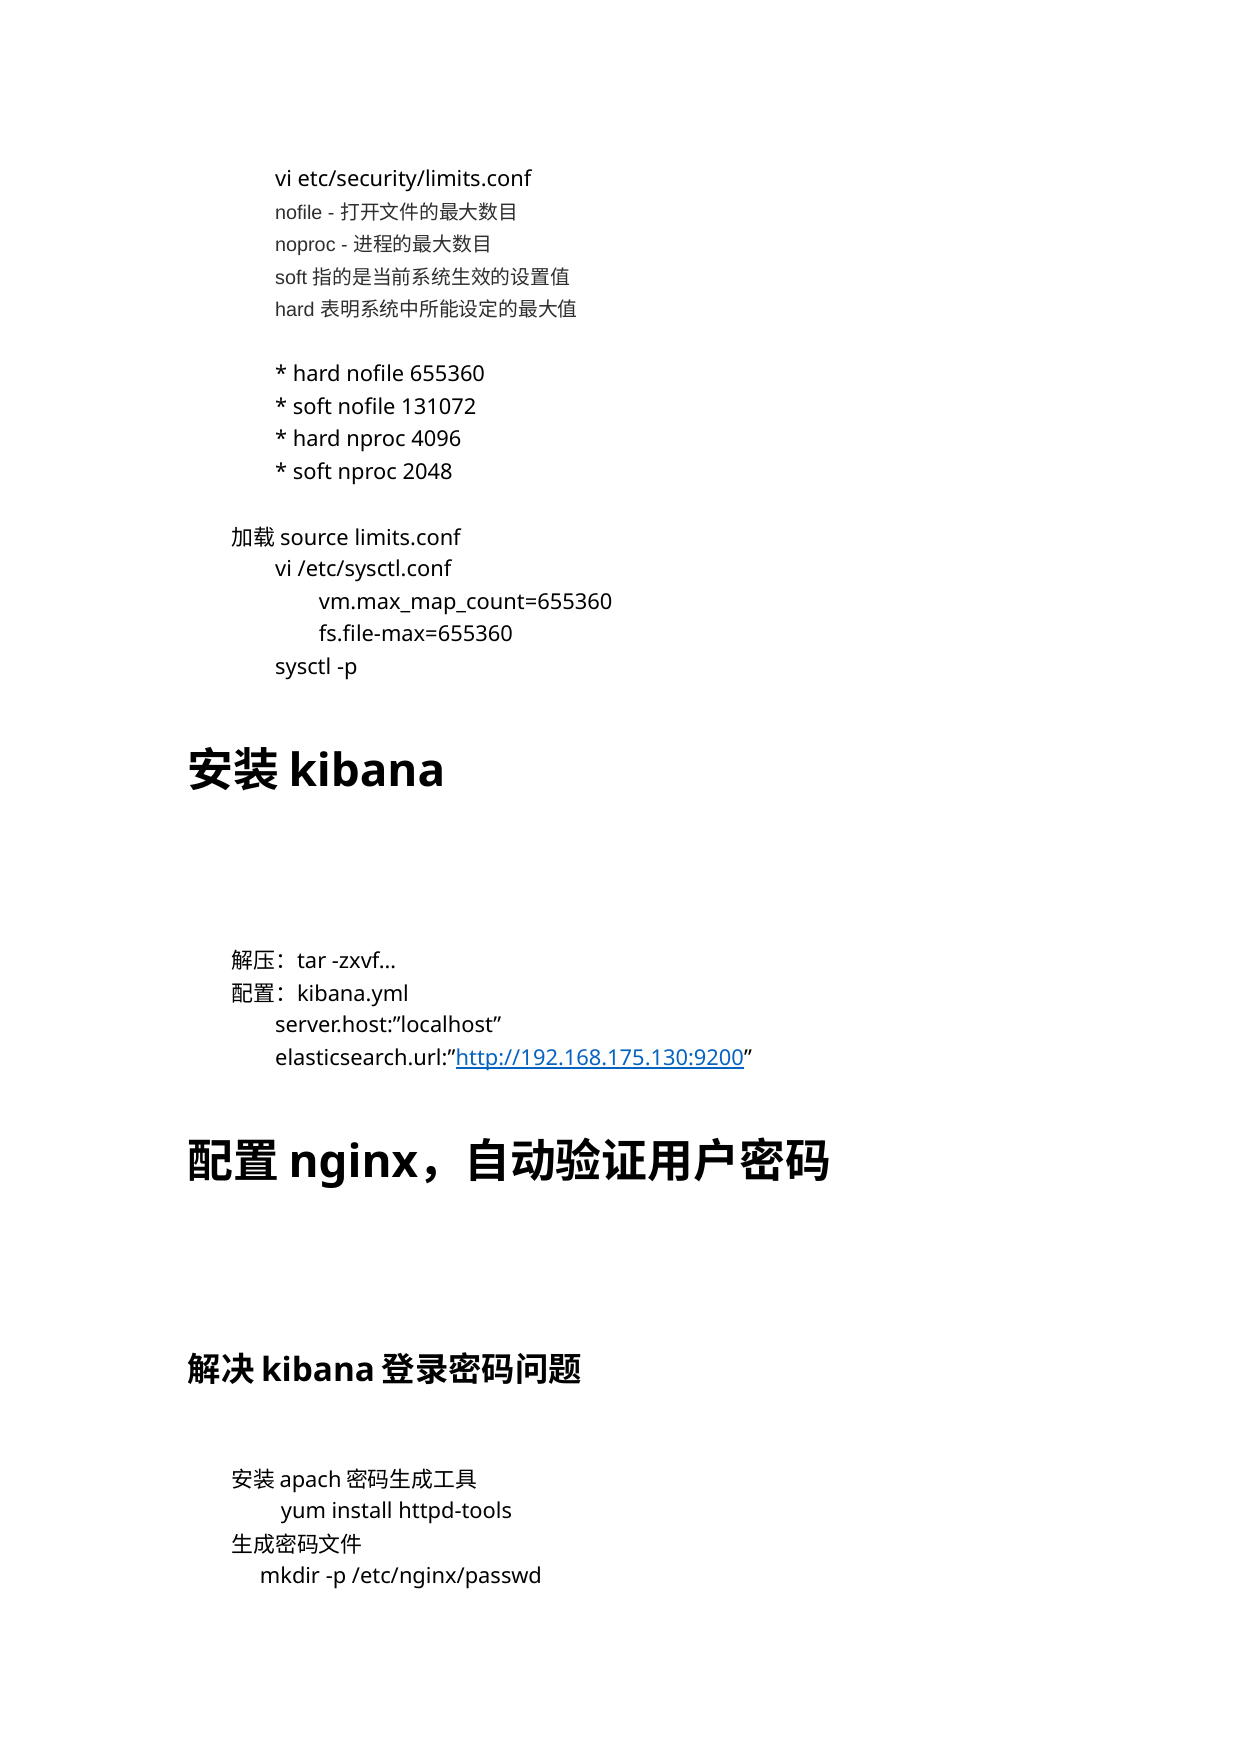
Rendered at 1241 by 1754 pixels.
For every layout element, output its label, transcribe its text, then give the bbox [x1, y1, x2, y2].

subtitle 配置nginx，自动验证用户密码 [187, 1108, 1053, 1206]
text mkdir -p /etc/nginx/passwd [187, 1559, 1053, 1591]
text sysctl -p [187, 649, 1053, 682]
text vi /etc/sysctl.conf [187, 552, 1053, 584]
text 加载 source limits.conf [187, 519, 1053, 552]
text vi etc/security/limits.conf [231, 162, 1053, 194]
text * soft nofile 131072 [275, 389, 1053, 422]
text * soft nproc 2048 [231, 454, 1053, 487]
text * hard nofile 655360 [275, 357, 1053, 389]
text yum install httpd-tools [187, 1494, 1053, 1526]
text elasticsearch.url:”http://192.168.175.130:9200” [187, 1041, 1053, 1073]
subtitle 解决kibana登录密码问题 [187, 1334, 1053, 1399]
text noproc - 进程的最大数目 [275, 227, 1053, 259]
text vm.max_map_count=655360 [187, 584, 1053, 617]
text soft 指的是当前系统生效的设置值 [275, 259, 1053, 292]
text 解压：tar -zxvf… [187, 943, 1053, 976]
text * hard nproc 4096 [275, 422, 1053, 454]
text 安装apach密码生成工具 [187, 1461, 1053, 1494]
text hard 表明系统中所能设定的最大值 [275, 292, 1053, 324]
subtitle 安装kibana [187, 717, 1053, 815]
text server.host:”localhost” [187, 1008, 1053, 1041]
text fs.file-max=655360 [187, 617, 1053, 649]
text 生成密码文件 [187, 1526, 1053, 1559]
text 配置：kibana.yml [187, 976, 1053, 1008]
text nofile - 打开文件的最大数目 [187, 194, 1053, 227]
